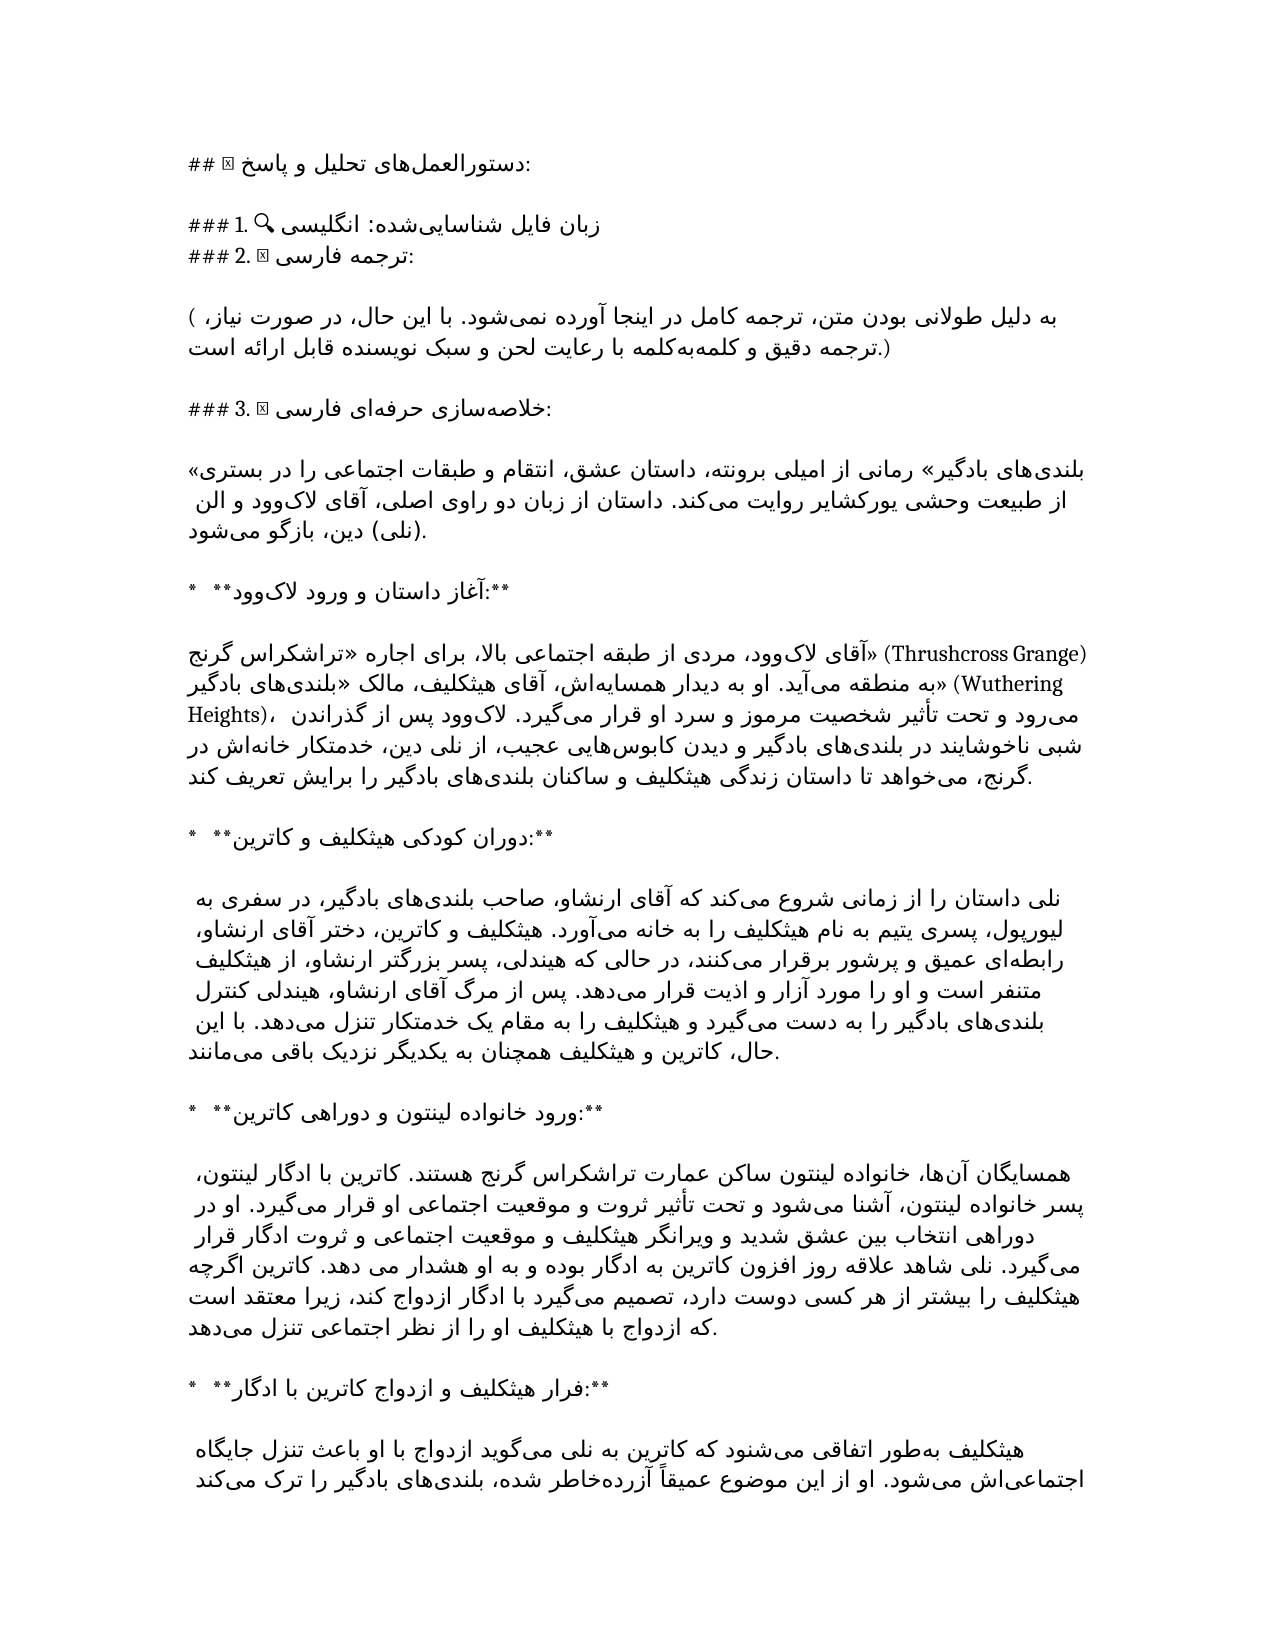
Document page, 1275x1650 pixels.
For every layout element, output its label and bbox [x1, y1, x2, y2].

text [187, 150, 1087, 1493]
